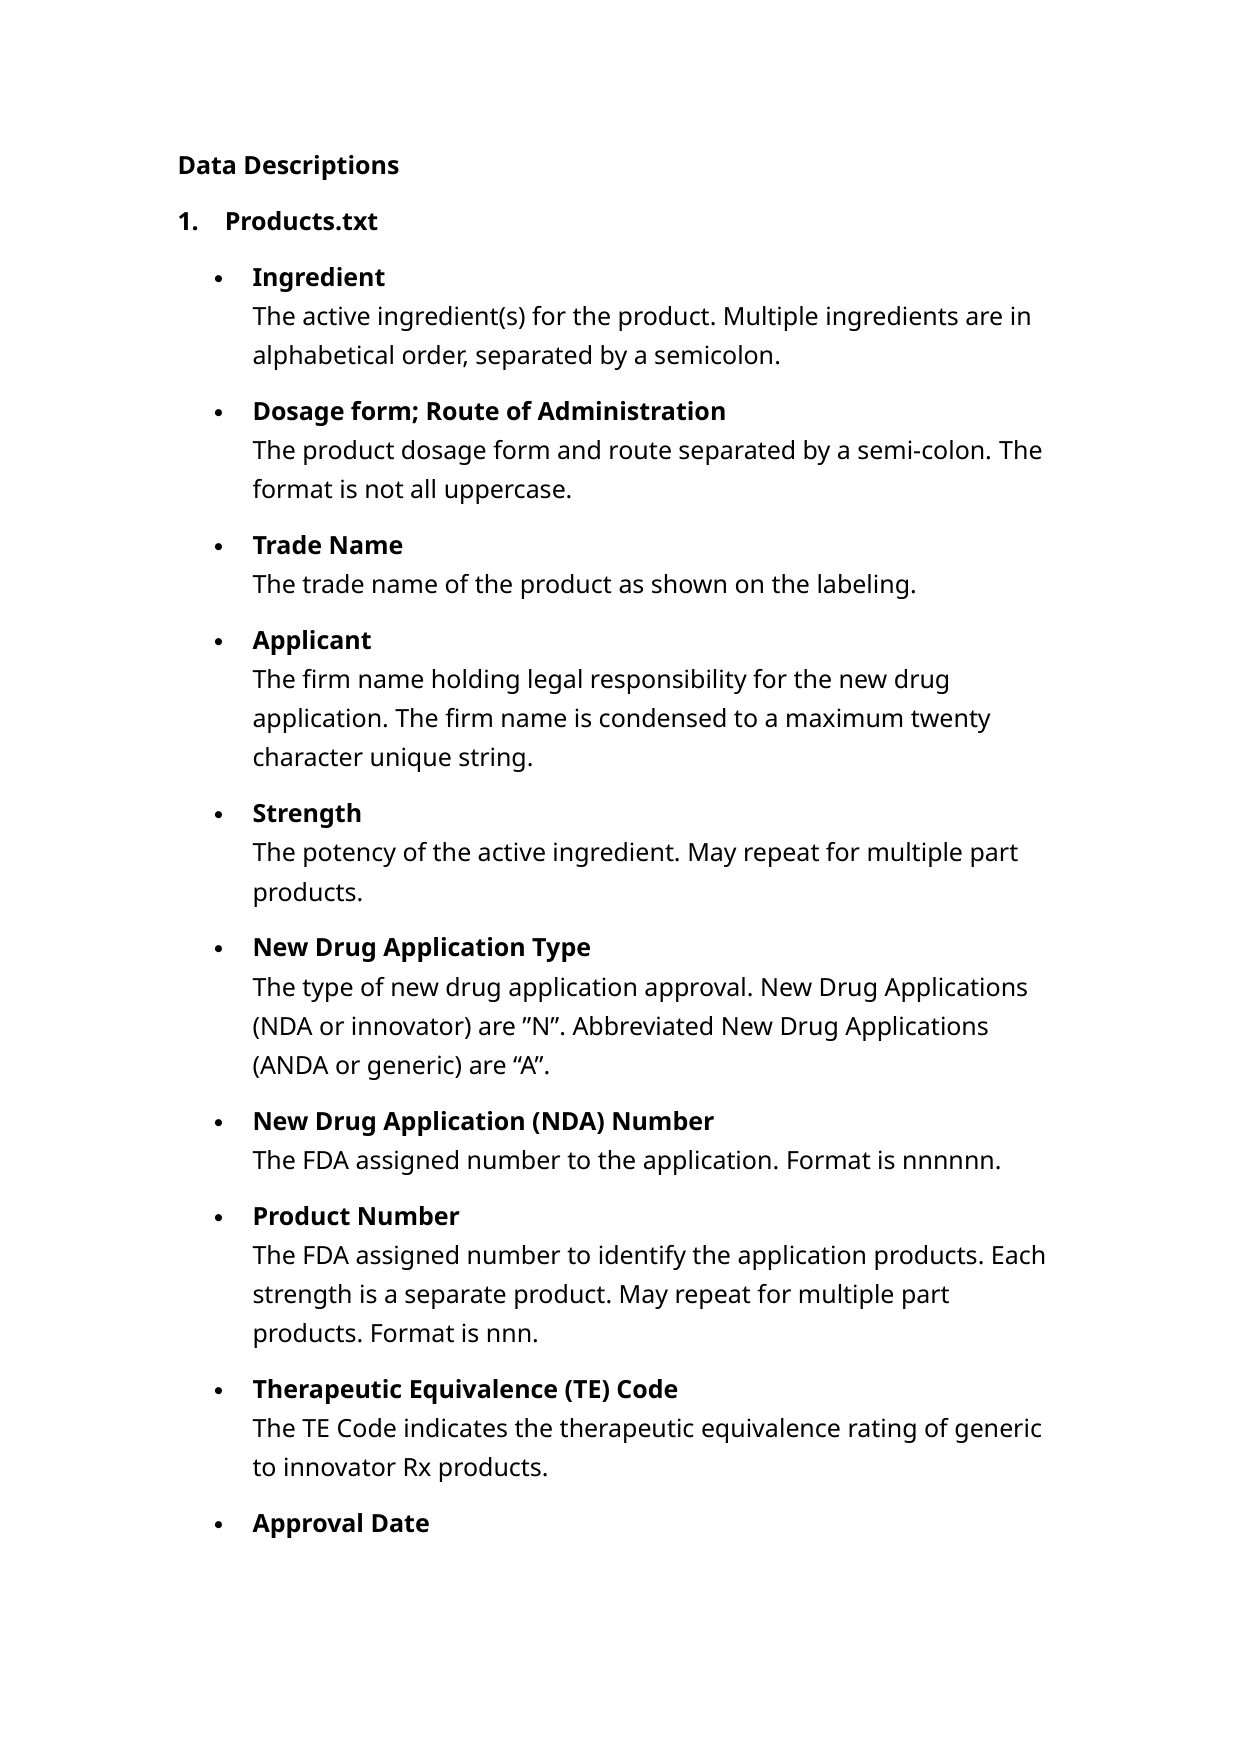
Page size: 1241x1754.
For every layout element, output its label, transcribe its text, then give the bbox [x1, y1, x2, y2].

list Product Number The FDA assigned number to identify the application products. Each strength is a separate product. May repeat for multiple part products. Format is nnn. [215, 1198, 1063, 1350]
list Dosage form; Route of Administration The product dosage form and route separated by a semi-colon. The format is not all uppercase. [215, 393, 1063, 506]
list Therapeutic Equivalence (TE) Code The TE Code indicates the therapeutic equivalence rating of generic to innovator Rx products. [215, 1372, 1063, 1484]
list New Drug Application Type The type of new drug application approval. New Drug Applications (NDA or innovator) are ”N”. Abbreviated New Drug Applications (ANDA or generic) are “A”. [215, 930, 1063, 1082]
list Strength The potency of the active ingredient. May repeat for multiple part products. [215, 796, 1063, 908]
list Applicant The firm name holding legal responsibility for the new drug application. The firm name is condensed to a maximum twenty character unique string. [215, 623, 1063, 774]
list Approval Date [215, 1506, 1063, 1540]
text 1. Products.txt [177, 203, 1063, 237]
list New Drug Application (NDA) Number The FDA assigned number to the application. Format is nnnnnn. [215, 1103, 1063, 1177]
list Ingredient The active ingredient(s) for the product. Multiple ingredients are in alphabetical order, separated by a semicolon. [215, 259, 1063, 372]
text Data Descriptions [177, 148, 1063, 182]
list Trade Name The trade name of the product as shown on the labeling. [215, 528, 1063, 601]
